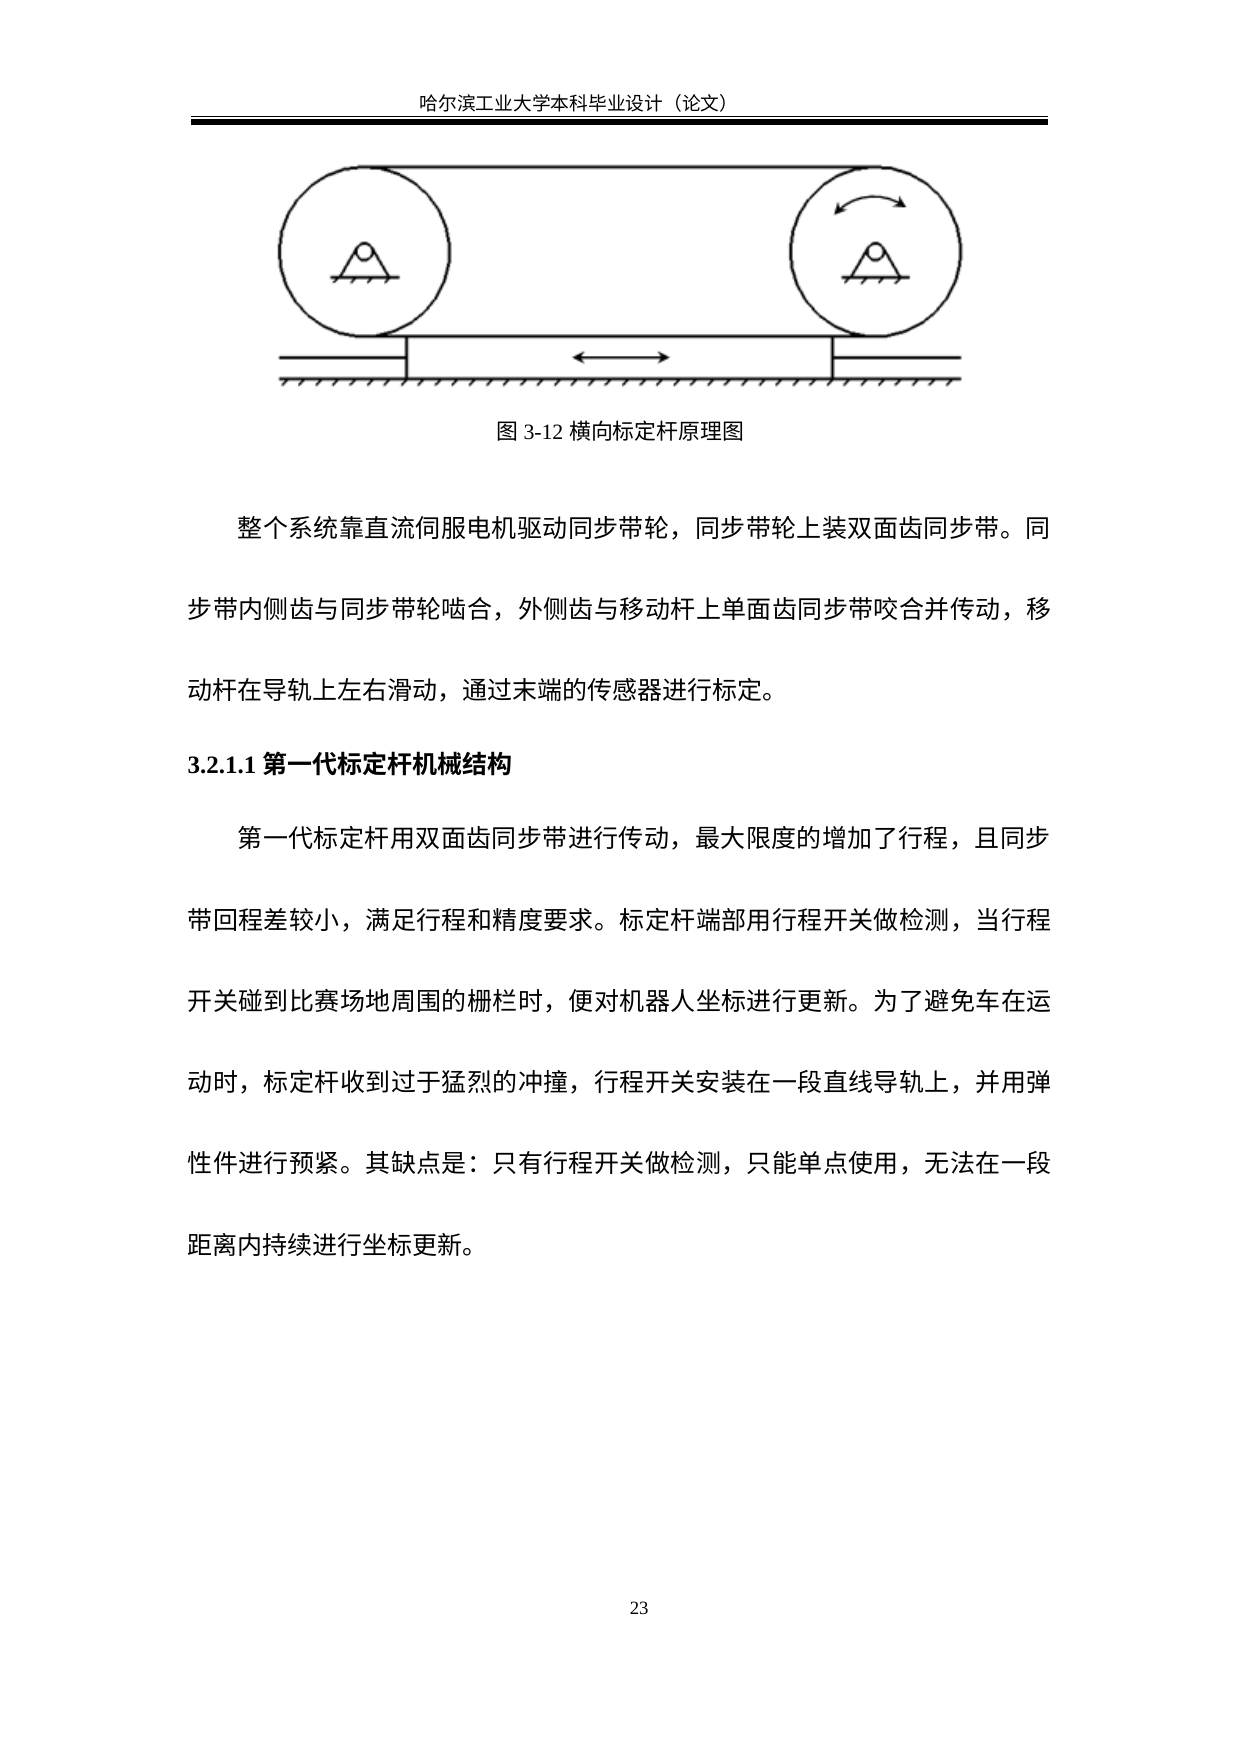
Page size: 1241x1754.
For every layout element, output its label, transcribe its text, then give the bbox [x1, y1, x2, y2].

text 第一代标定杆用双面齿同步带进行传动，最大限度的增加了行程，且同步带回程差较小，满足行程和精度要求。标定杆端部用行程开关做检测，当行程开关碰到比赛场地周围的栅栏时，便对机器人坐标进行更新。为了避免车在运动时，标定杆收到过于猛烈的冲撞，行程开关安装在一段直线导轨上，并用弹性件进行预紧。其缺点是：只有行程开关做检测，只能单点使用，无法在一段距离内持续进行坐标更新。 [187, 804, 1053, 1276]
picture [261, 162, 979, 388]
subtitle 第一代标定杆机械结构 [187, 730, 1053, 795]
text 整个系统靠直流伺服电机驱动同步带轮，同步带轮上装双面齿同步带。同步带内侧齿与同步带轮啮合，外侧齿与移动杆上单面齿同步带咬合并传动，移动杆在导轨上左右滑动，通过末端的传感器进行标定。 [187, 494, 1053, 721]
